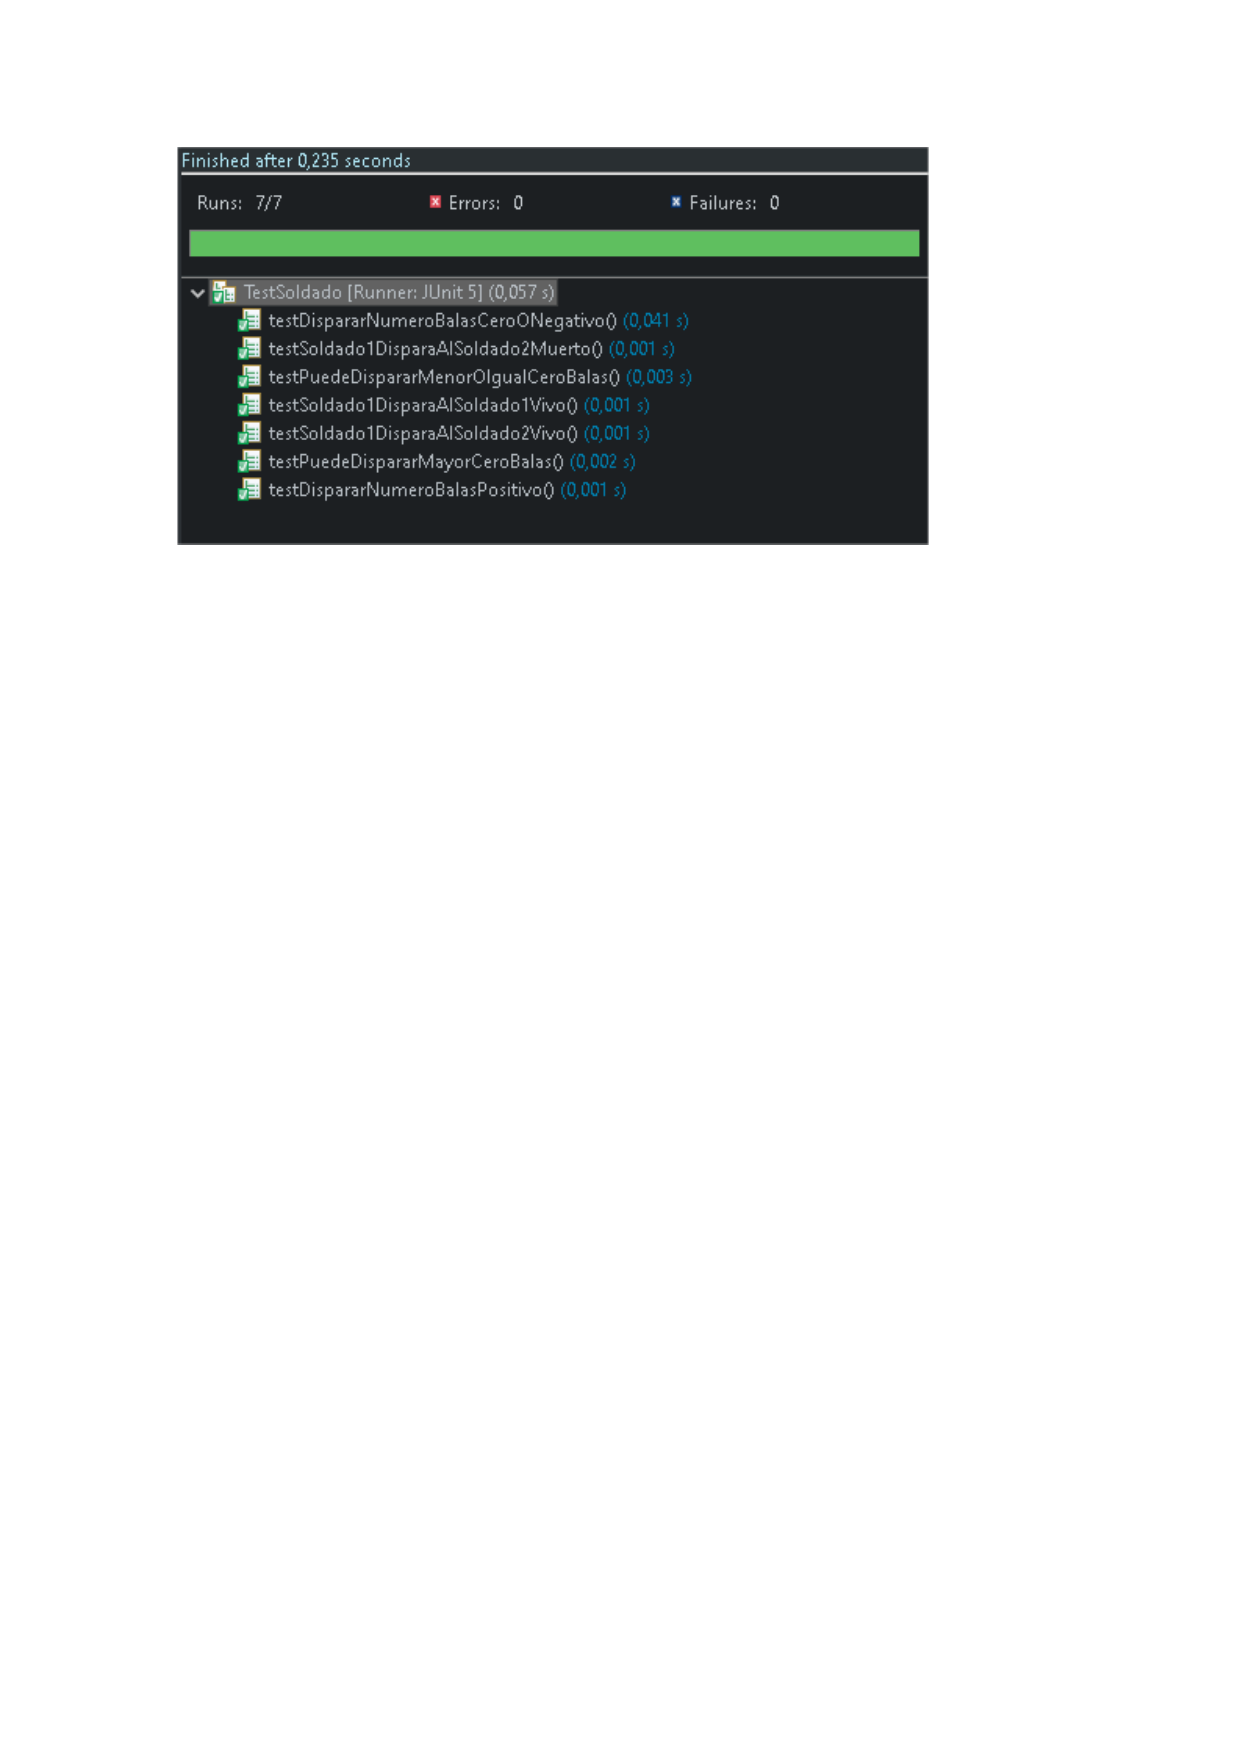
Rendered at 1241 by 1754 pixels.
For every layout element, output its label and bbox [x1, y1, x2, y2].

picture [177, 147, 929, 545]
